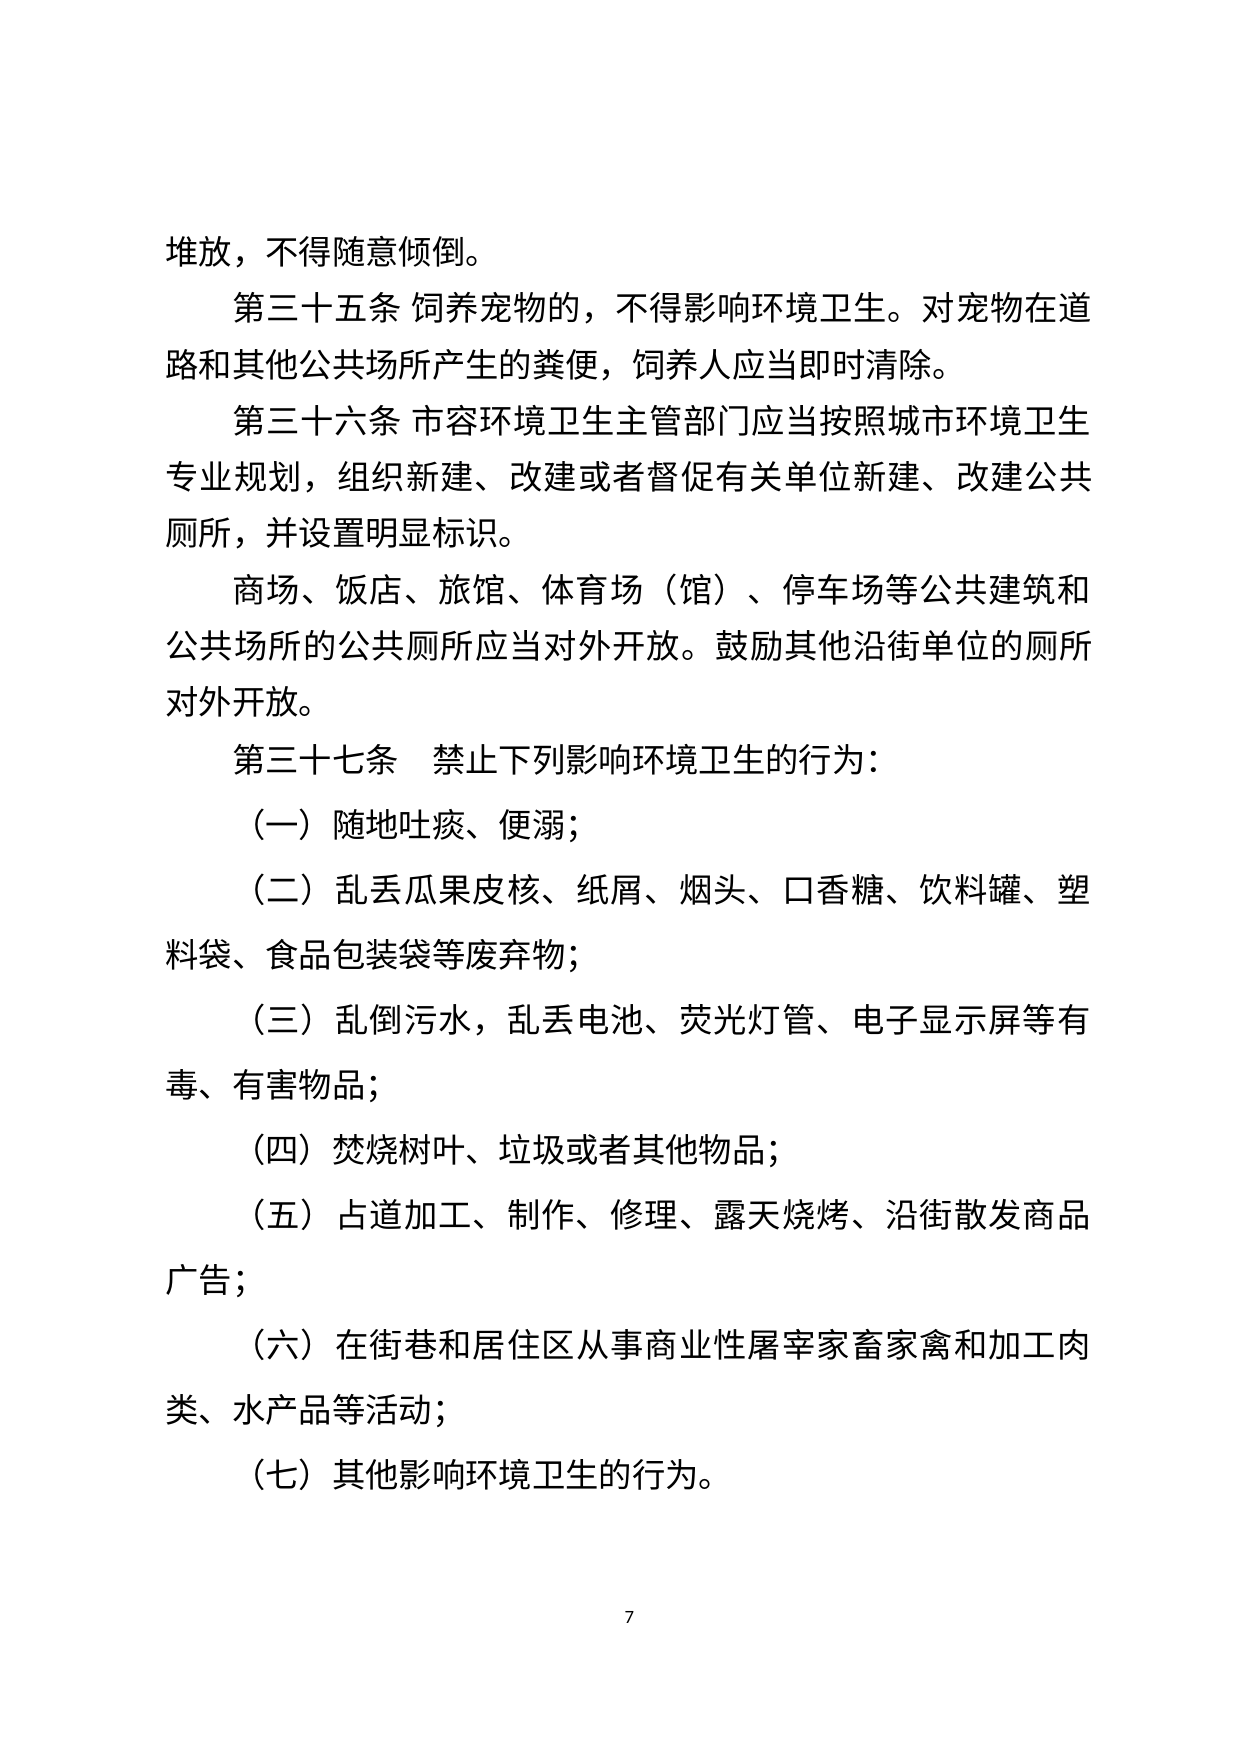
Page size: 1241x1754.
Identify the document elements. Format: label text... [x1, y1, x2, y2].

text （二）乱丢瓜果皮核、纸屑、烟头、口香糖、饮料罐、塑料袋、食品包装袋等废弃物； [165, 856, 1093, 986]
text （三）乱倒污水，乱丢电池、荧光灯管、电子显示屏等有毒、有害物品； [165, 986, 1093, 1116]
text （六）在街巷和居住区从事商业性屠宰家畜家禽和加工肉类、水产品等活动； [165, 1311, 1093, 1441]
text 第三十七条 禁止下列影响环境卫生的行为： [165, 726, 1093, 791]
text （四）焚烧树叶、垃圾或者其他物品； [165, 1116, 1093, 1181]
text （五）占道加工、制作、修理、露天烧烤、沿街散发商品广告； [165, 1181, 1093, 1311]
text 第三十六条 市容环境卫生主管部门应当按照城市环境卫生专业规划，组织新建、改建或者督促有关单位新建、改建公共厕所，并设置明显标识。 [165, 388, 1093, 451]
text （一）随地吐痰、便溺； [165, 791, 1093, 856]
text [165, 219, 1093, 276]
text 商场、饭店、旅馆、体育场（馆）、停车场等公共建筑和公共场所的公共厕所应当对外开放。鼓励其他沿街单位的厕所对外开放。 [165, 557, 1093, 620]
text 第三十五条 饲养宠物的，不得影响环境卫生。对宠物在道路和其他公共场所产生的粪便，饲养人应当即时清除。 [165, 276, 1093, 388]
text （七）其他影响环境卫生的行为。 [165, 1441, 1093, 1506]
text 商场、饭店、旅馆、体育场（馆）、停车场等公共建筑和公共场所的公共厕所应当对外开放。鼓励其他沿街单位的厕所对外开放。 [165, 668, 1093, 726]
text 第三十六条 市容环境卫生主管部门应当按照城市环境卫生专业规划，组织新建、改建或者督促有关单位新建、改建公共厕所，并设置明显标识。 [165, 499, 1093, 557]
